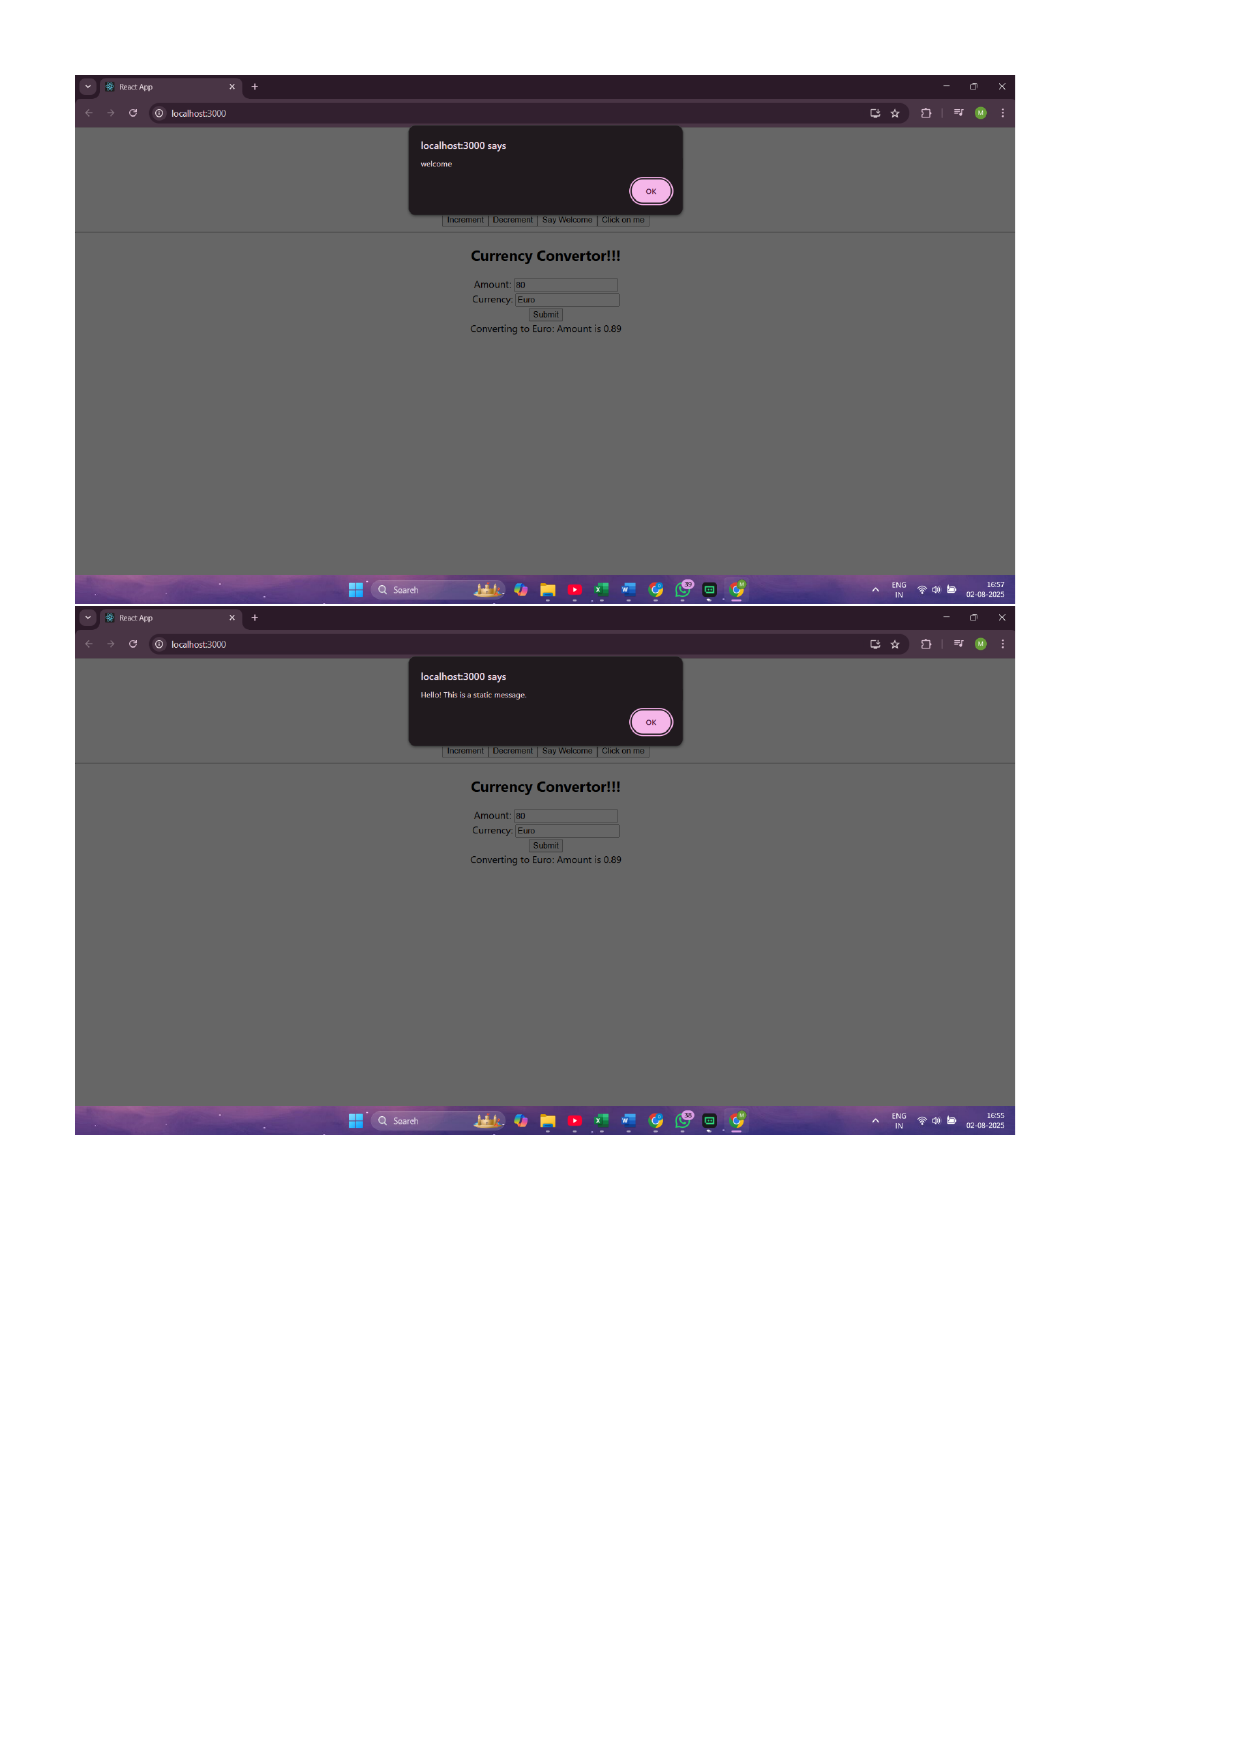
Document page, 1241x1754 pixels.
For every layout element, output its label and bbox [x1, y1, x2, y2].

picture [75, 75, 1016, 604]
picture [75, 606, 1016, 1135]
